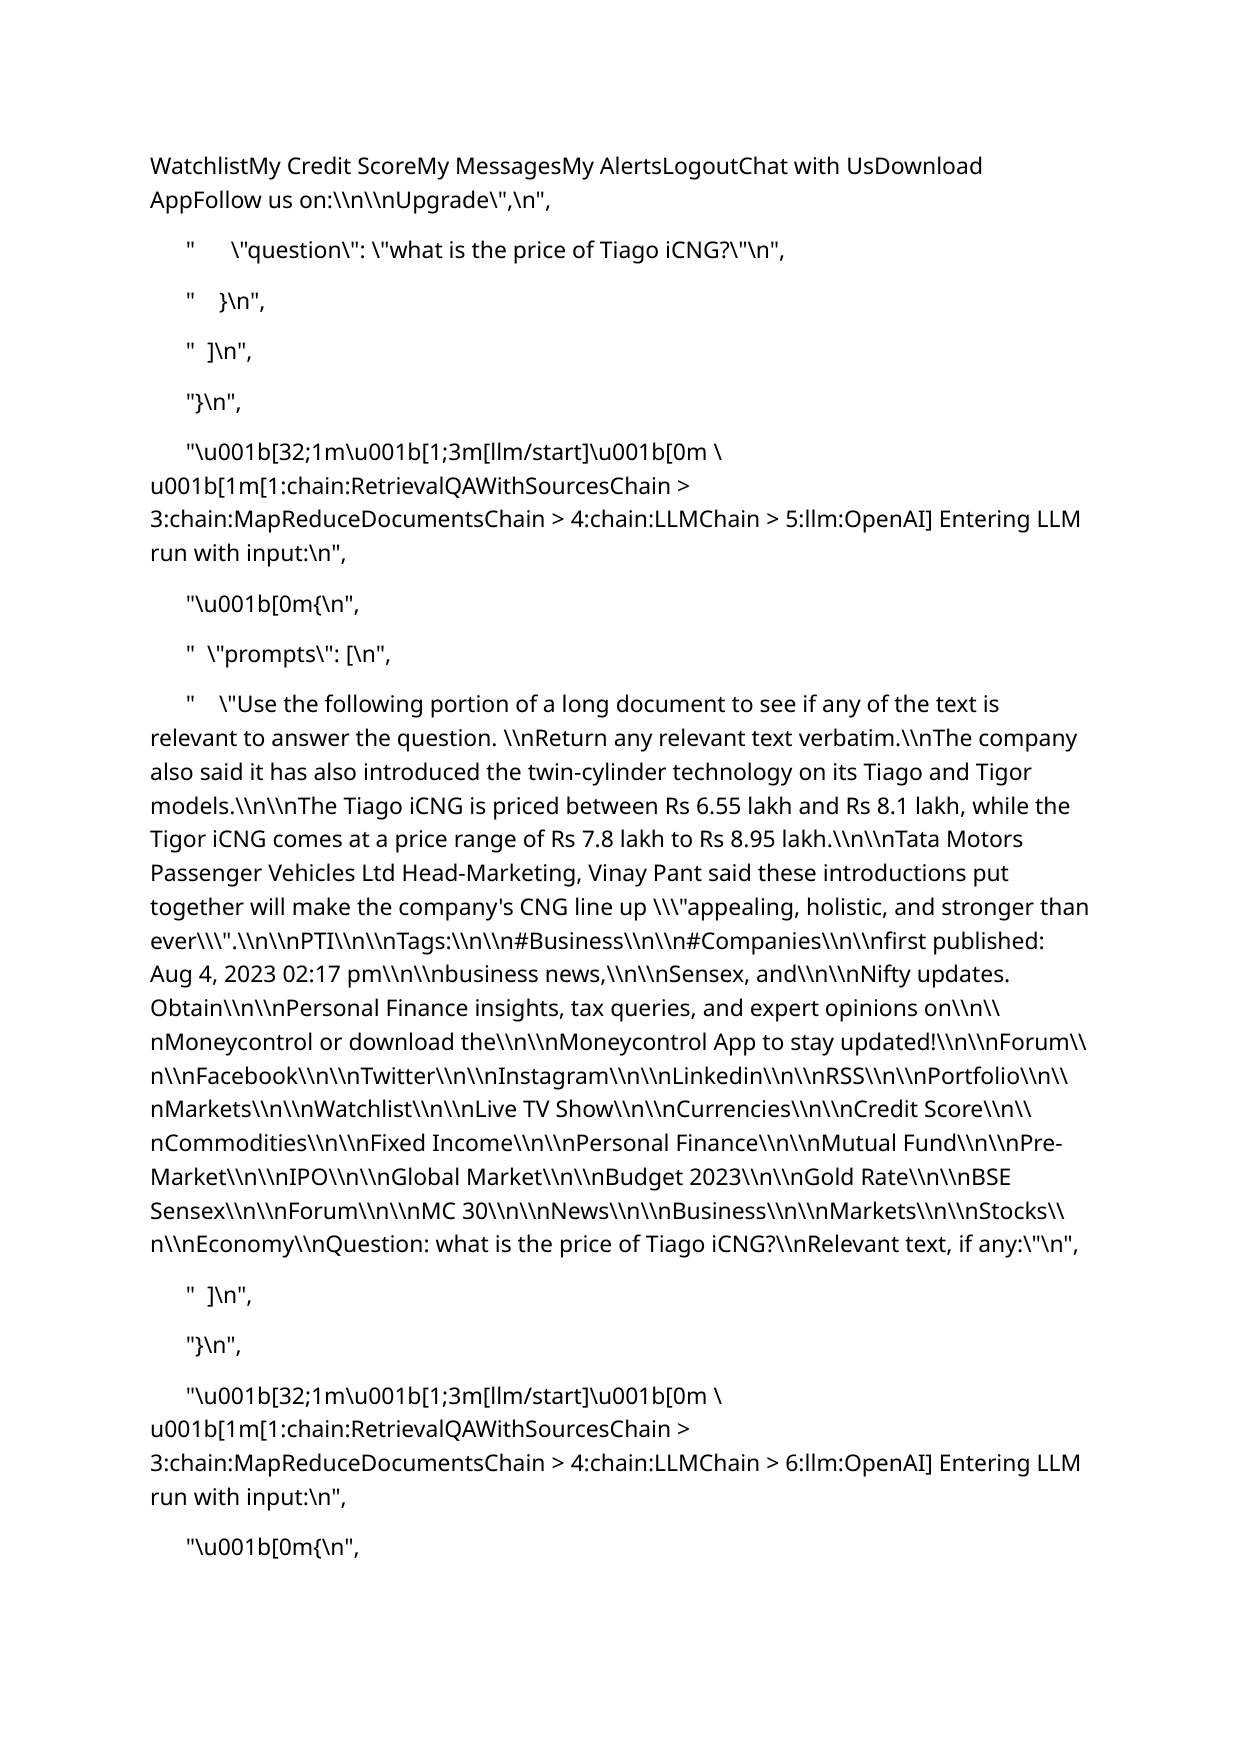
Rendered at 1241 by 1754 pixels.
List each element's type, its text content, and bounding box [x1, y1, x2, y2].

text "}\n", [150, 1329, 1090, 1360]
text "\u001b[0m{\n", [150, 587, 1090, 619]
text "}\n", [150, 385, 1090, 417]
text " }\n", [150, 284, 1090, 316]
text "\u001b[32;1m\u001b[1;3m[llm/start]\u001b[0m \u001b[1m[1:chain:RetrievalQAWithSourcesChain > 3:chain:MapReduceDocumentsChain > 4:chain:LLMChain > 5:llm:OpenAI] Entering LLM run with input:\n", [150, 436, 1090, 568]
text "\u001b[0m{\n", [150, 1531, 1090, 1562]
text " \"Use the following portion of a long document to see if any of the text is relevant to answer the question. \\nReturn any relevant text verbatim.\\nThe company also said it has also introduced the twin-cylinder technology on its Tiago and Tigor models.\\n\\nThe Tiago iCNG is priced between Rs 6.55 lakh and Rs 8.1 lakh, while the Tigor iCNG comes at a price range of Rs 7.8 lakh to Rs 8.95 lakh.\\n\\nTata Motors Passenger Vehicles Ltd Head-Marketing, Vinay Pant said these introductions put together will make the company's CNG line up \\\"appealing, holistic, and stronger than ever\\\".\\n\\nPTI\\n\\nTags:\\n\\n#Business\\n\\n#Companies\\n\\nfirst published: Aug 4, 2023 02:17 pm\\n\\nbusiness news,\\n\\nSensex, and\\n\\nNifty updates. Obtain\\n\\nPersonal Finance insights, tax queries, and expert opinions on\\n\\nMoneycontrol or download the\\n\\nMoneycontrol App to stay updated!\\n\\nForum\\n\\nFacebook\\n\\nTwitter\\n\\nInstagram\\n\\nLinkedin\\n\\nRSS\\n\\nPortfolio\\n\\nMarkets\\n\\nWatchlist\\n\\nLive TV Show\\n\\nCurrencies\\n\\nCredit Score\\n\\nCommodities\\n\\nFixed Income\\n\\nPersonal Finance\\n\\nMutual Fund\\n\\nPre-Market\\n\\nIPO\\n\\nGlobal Market\\n\\nBudget 2023\\n\\nGold Rate\\n\\nBSE Sensex\\n\\nForum\\n\\nMC 30\\n\\nNews\\n\\nBusiness\\n\\nMarkets\\n\\nStocks\\n\\nEconomy\\nQuestion: what is the price of Tiago iCNG?\\nRelevant text, if any:\"\n", [150, 688, 1090, 1259]
text " ]\n", [150, 1279, 1090, 1310]
text " \"prompts\": [\n", [150, 638, 1090, 669]
text " \"question\": \"what is the price of Tiago iCNG?\"\n", [150, 234, 1090, 265]
text " ]\n", [150, 335, 1090, 366]
text "\u001b[32;1m\u001b[1;3m[llm/start]\u001b[0m \u001b[1m[1:chain:RetrievalQAWithSourcesChain > 3:chain:MapReduceDocumentsChain > 4:chain:LLMChain > 6:llm:OpenAI] Entering LLM run with input:\n", [150, 1379, 1090, 1512]
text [150, 150, 1090, 215]
